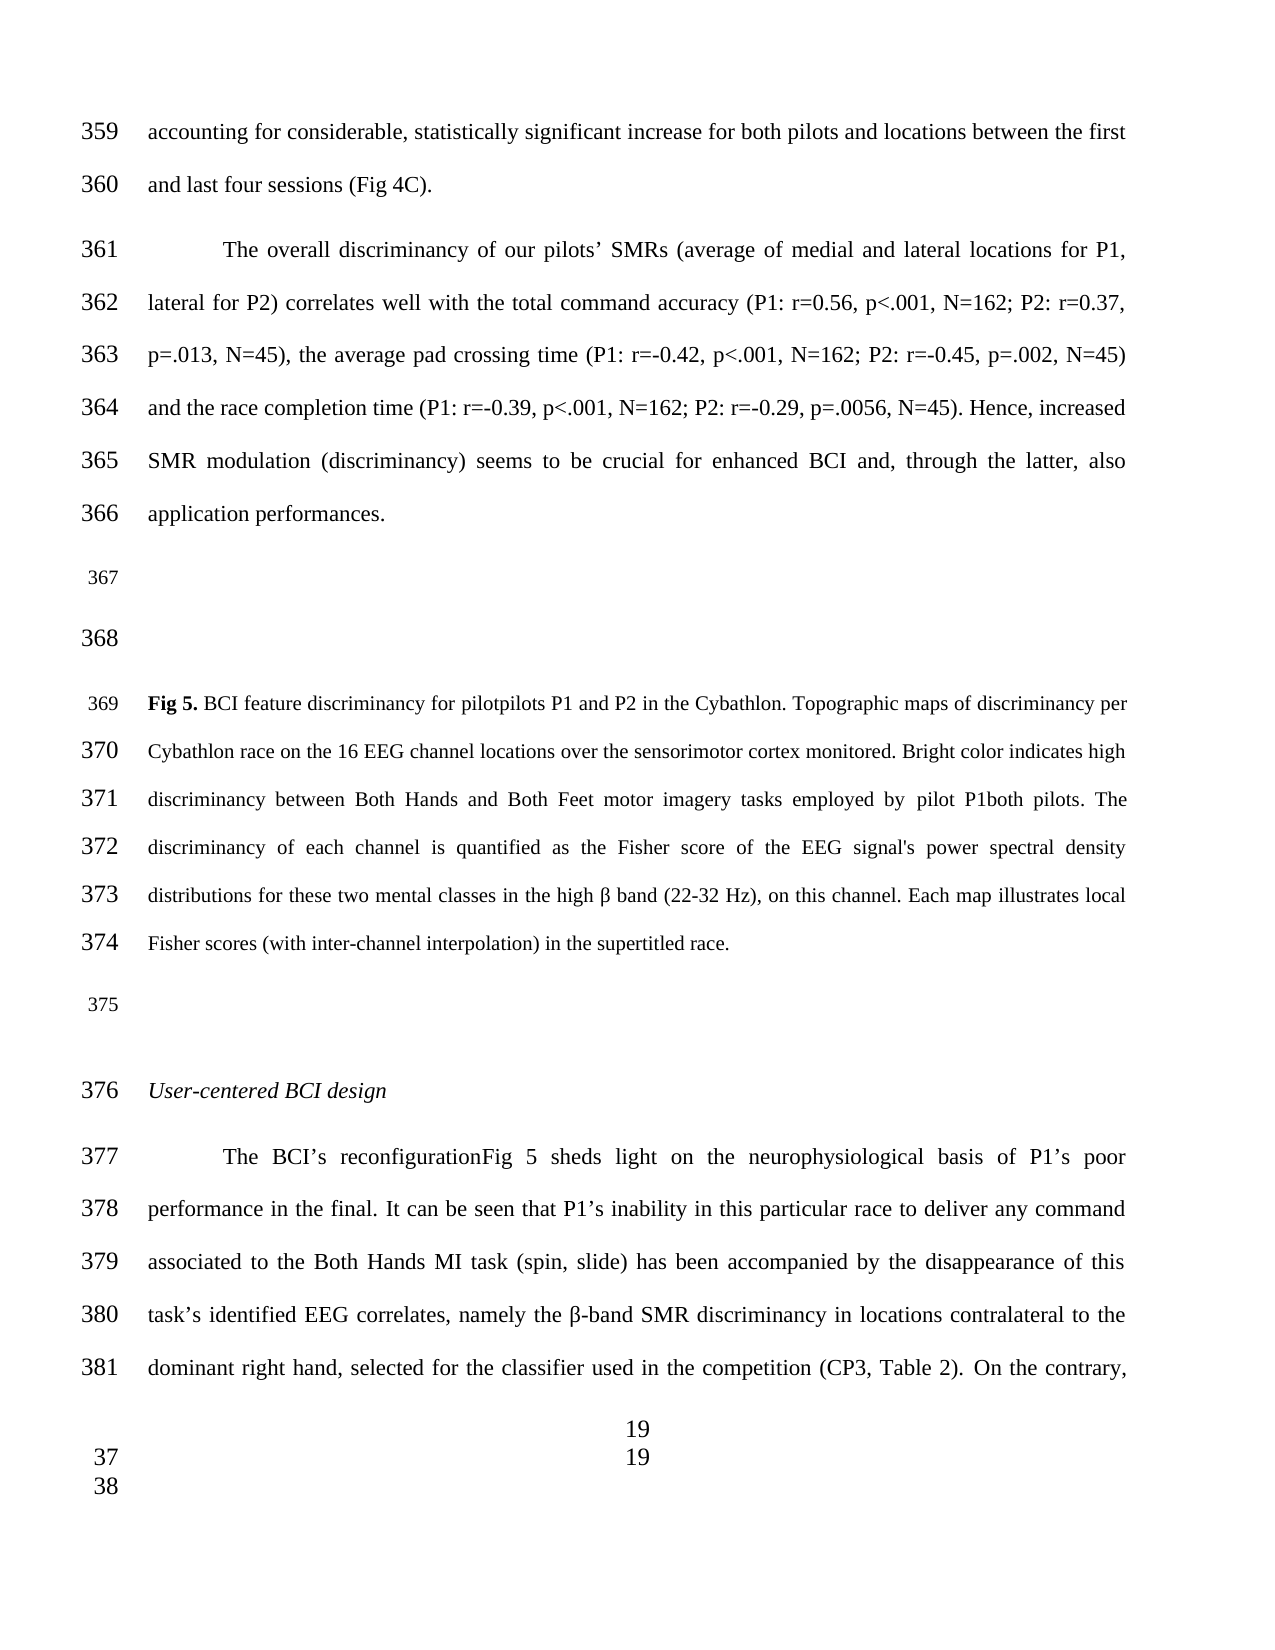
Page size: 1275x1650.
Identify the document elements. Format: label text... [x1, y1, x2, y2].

text . BCI feature discriminancy for P1 in the Cybathlon. Topographic maps of discriminancy per Cybathlon race on the 16 EEG channel locations over the sensorimotor cortex monitored. Bright color indicates high discriminancy between Both Hands and Both Feet motor imagery tasks employed by . The discriminancy of each channel is quantified as the Fisher score of the EEG signal's power spectral density distributions for these two mental classes in the high β band (22-32 Hz), on this channel. Each map illustrates local Fisher scores (with inter-channel interpolation) in the supertitled race. [148, 691, 1127, 955]
